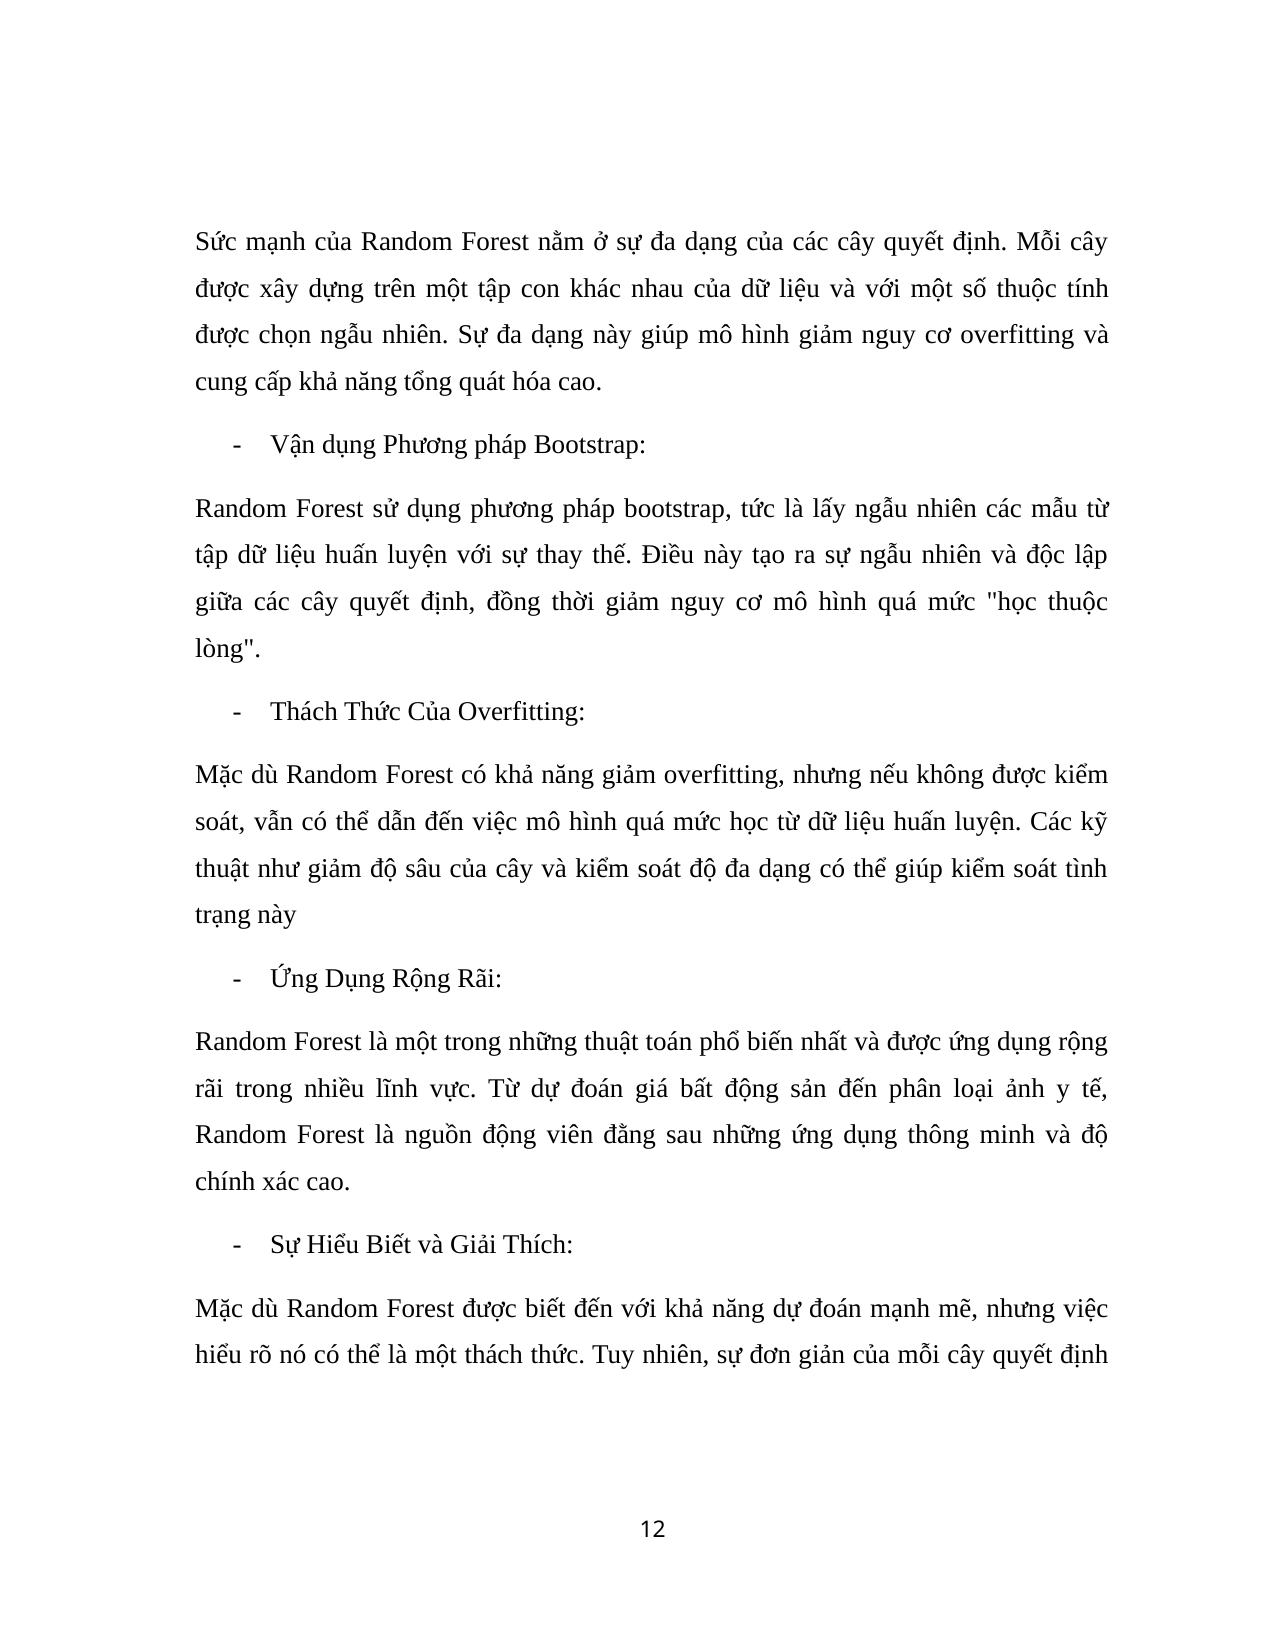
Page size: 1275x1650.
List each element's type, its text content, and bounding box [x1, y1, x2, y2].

text Random Forest sử dụng phương pháp bootstrap, tức là lấy ngẫu nhiên các mẫu từ tập dữ liệu huấn luyện với sự thay thế. Điều này tạo ra sự ngẫu nhiên và độc lập giữa các cây quyết định, đồng thời giảm nguy cơ mô hình quá mức "học thuộc lòng". [195, 492, 1110, 663]
text Sức mạnh của Random Forest nằm ở sự đa dạng của các cây quyết định. Mỗi cây được xây dựng trên một tập con khác nhau của dữ liệu và với một số thuộc tính được chọn ngẫu nhiên. Sự đa dạng này giúp mô hình giảm nguy cơ overfitting và cung cấp khả năng tổng quát hóa cao. [195, 225, 1110, 396]
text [195, 1292, 1110, 1369]
list Thách Thức Của Overfitting: [232, 695, 1110, 726]
text Random Forest là một trong những thuật toán phổ biến nhất và được ứng dụng rộng rãi trong nhiều lĩnh vực. Từ dự đoán giá bất động sản đến phân loại ảnh y tế, Random Forest là nguồn động viên đằng sau những ứng dụng thông minh và độ chính xác cao. [195, 1025, 1110, 1196]
list Vận dụng Phương pháp Bootstrap: [232, 428, 1110, 459]
text Mặc dù Random Forest có khả năng giảm overfitting, nhưng nếu không được kiểm soát, vẫn có thể dẫn đến việc mô hình quá mức học từ dữ liệu huấn luyện. Các kỹ thuật như giảm độ sâu của cây và kiểm soát độ đa dạng có thể giúp kiểm soát tình trạng này [195, 758, 1110, 929]
list Sự Hiểu Biết và Giải Thích: [232, 1228, 1110, 1259]
list Ứng Dụng Rộng Rãi: [232, 962, 1110, 993]
